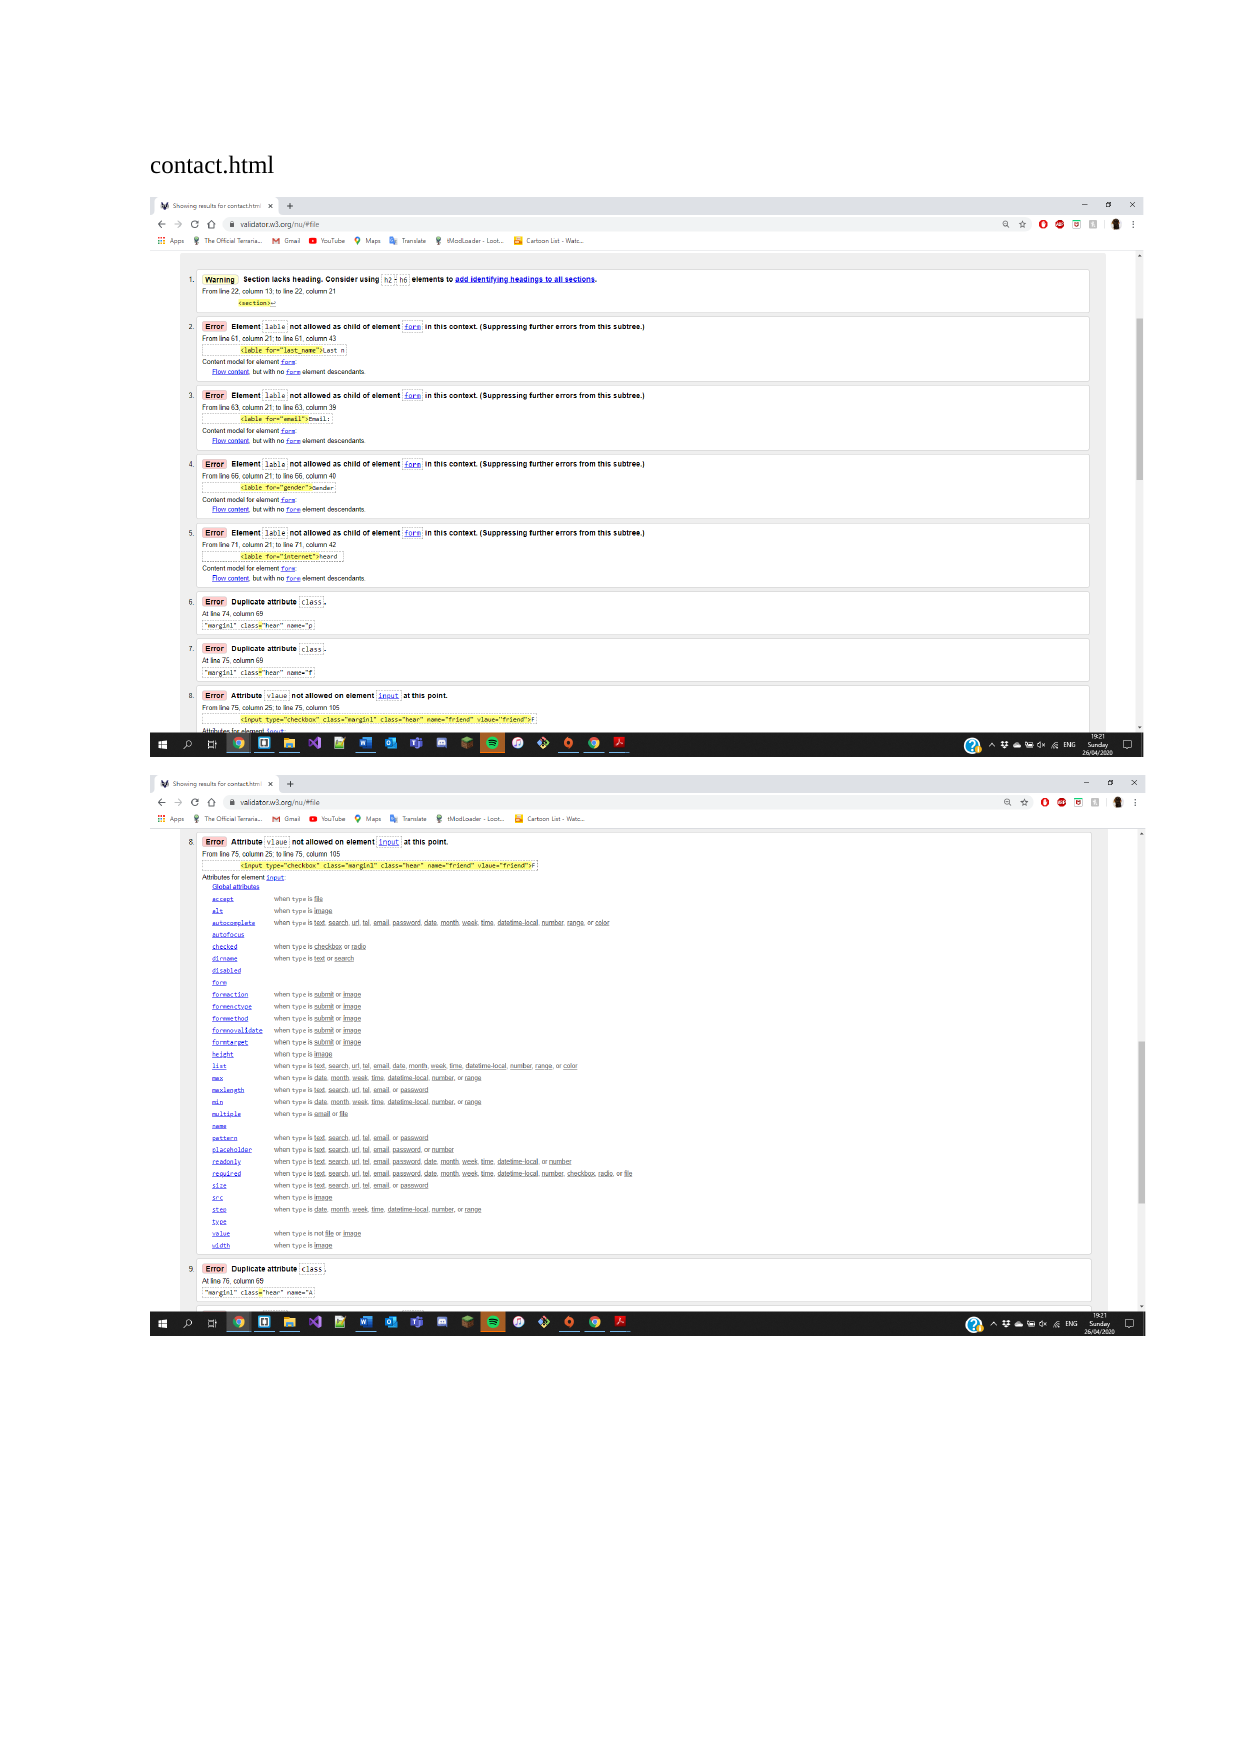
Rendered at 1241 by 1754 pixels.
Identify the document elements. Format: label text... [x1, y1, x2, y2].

text contact.html [150, 150, 1090, 179]
picture [150, 775, 1146, 1336]
picture [150, 197, 1144, 757]
